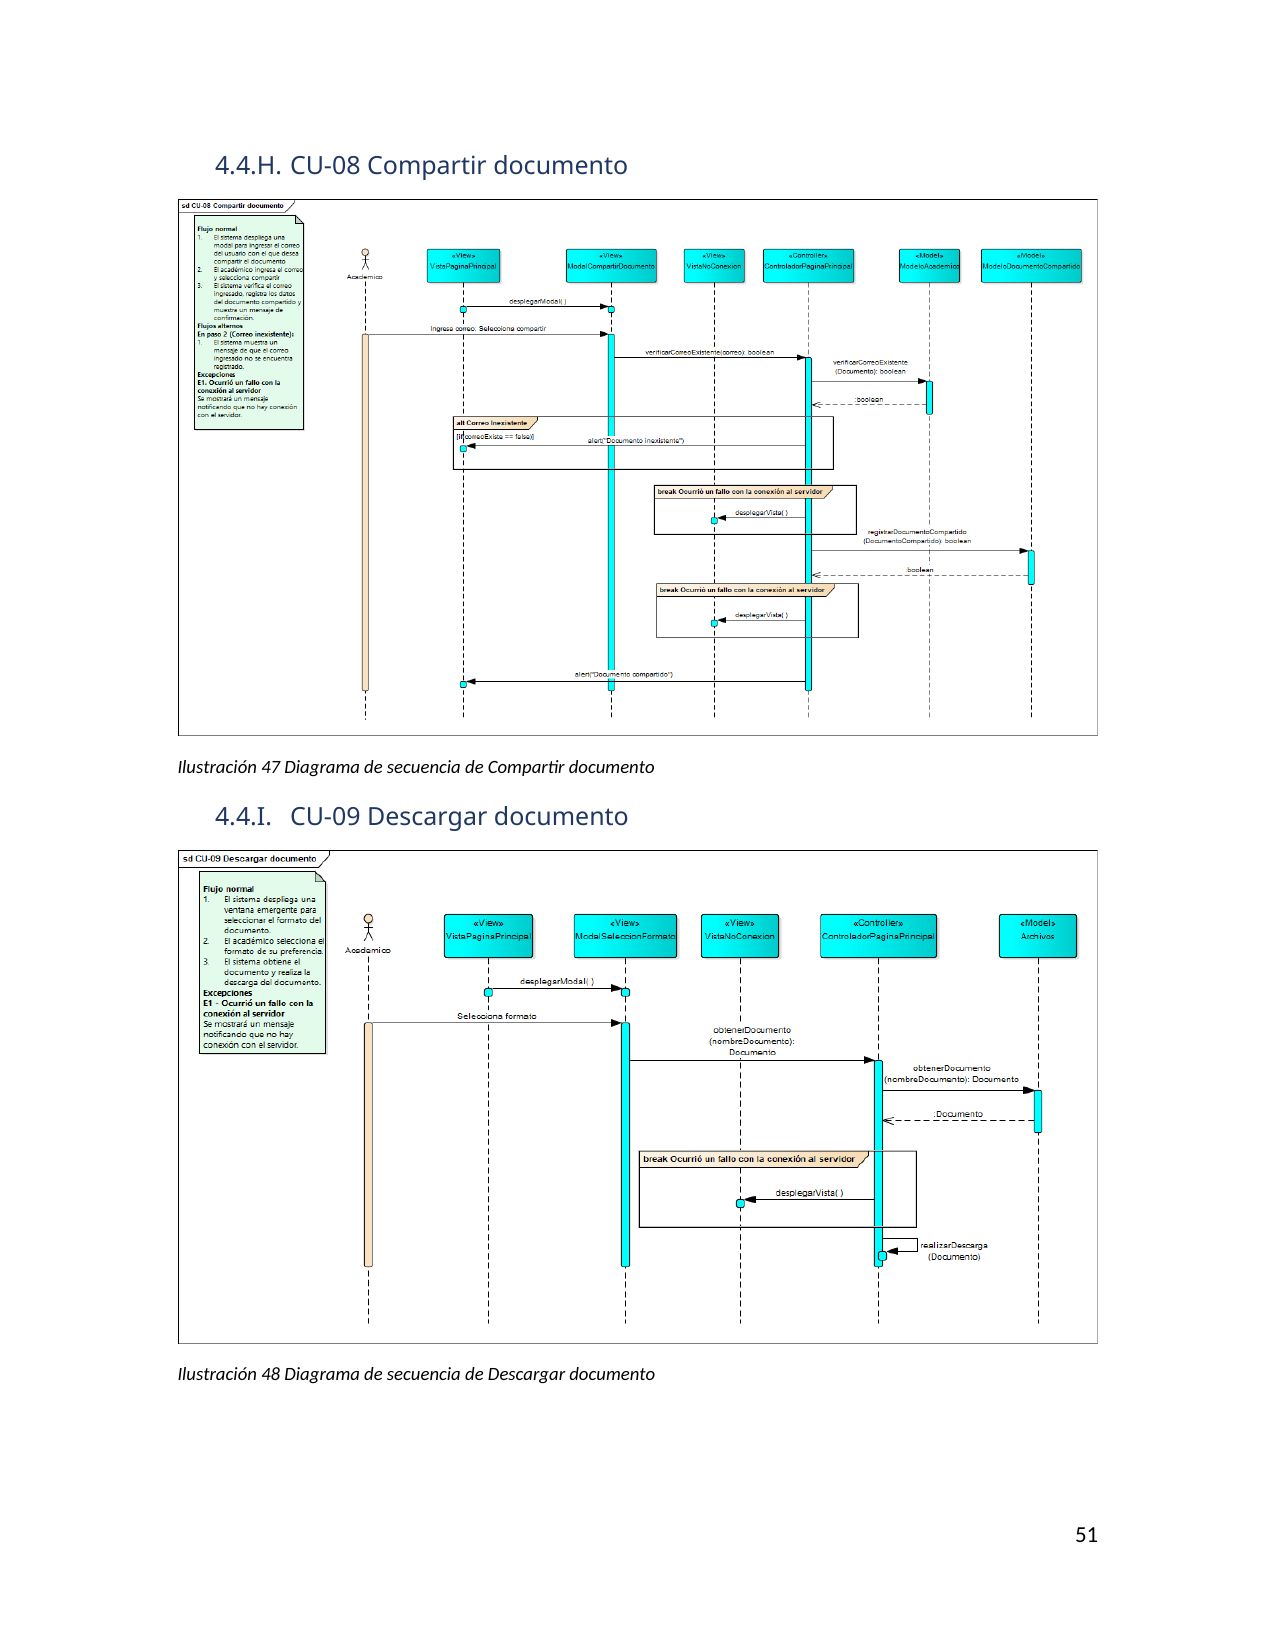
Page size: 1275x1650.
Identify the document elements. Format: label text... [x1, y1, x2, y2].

picture [177, 198, 1098, 736]
subtitle CU-09 Descargar documento [215, 798, 1098, 833]
text Ilustración 47 Diagrama de secuencia de Compartir documento [177, 755, 1098, 778]
text Ilustración 48 Diagrama de secuencia de Descargar documento [177, 1362, 1098, 1385]
subtitle CU-08 Compartir documento [215, 148, 1098, 182]
picture [177, 849, 1098, 1344]
